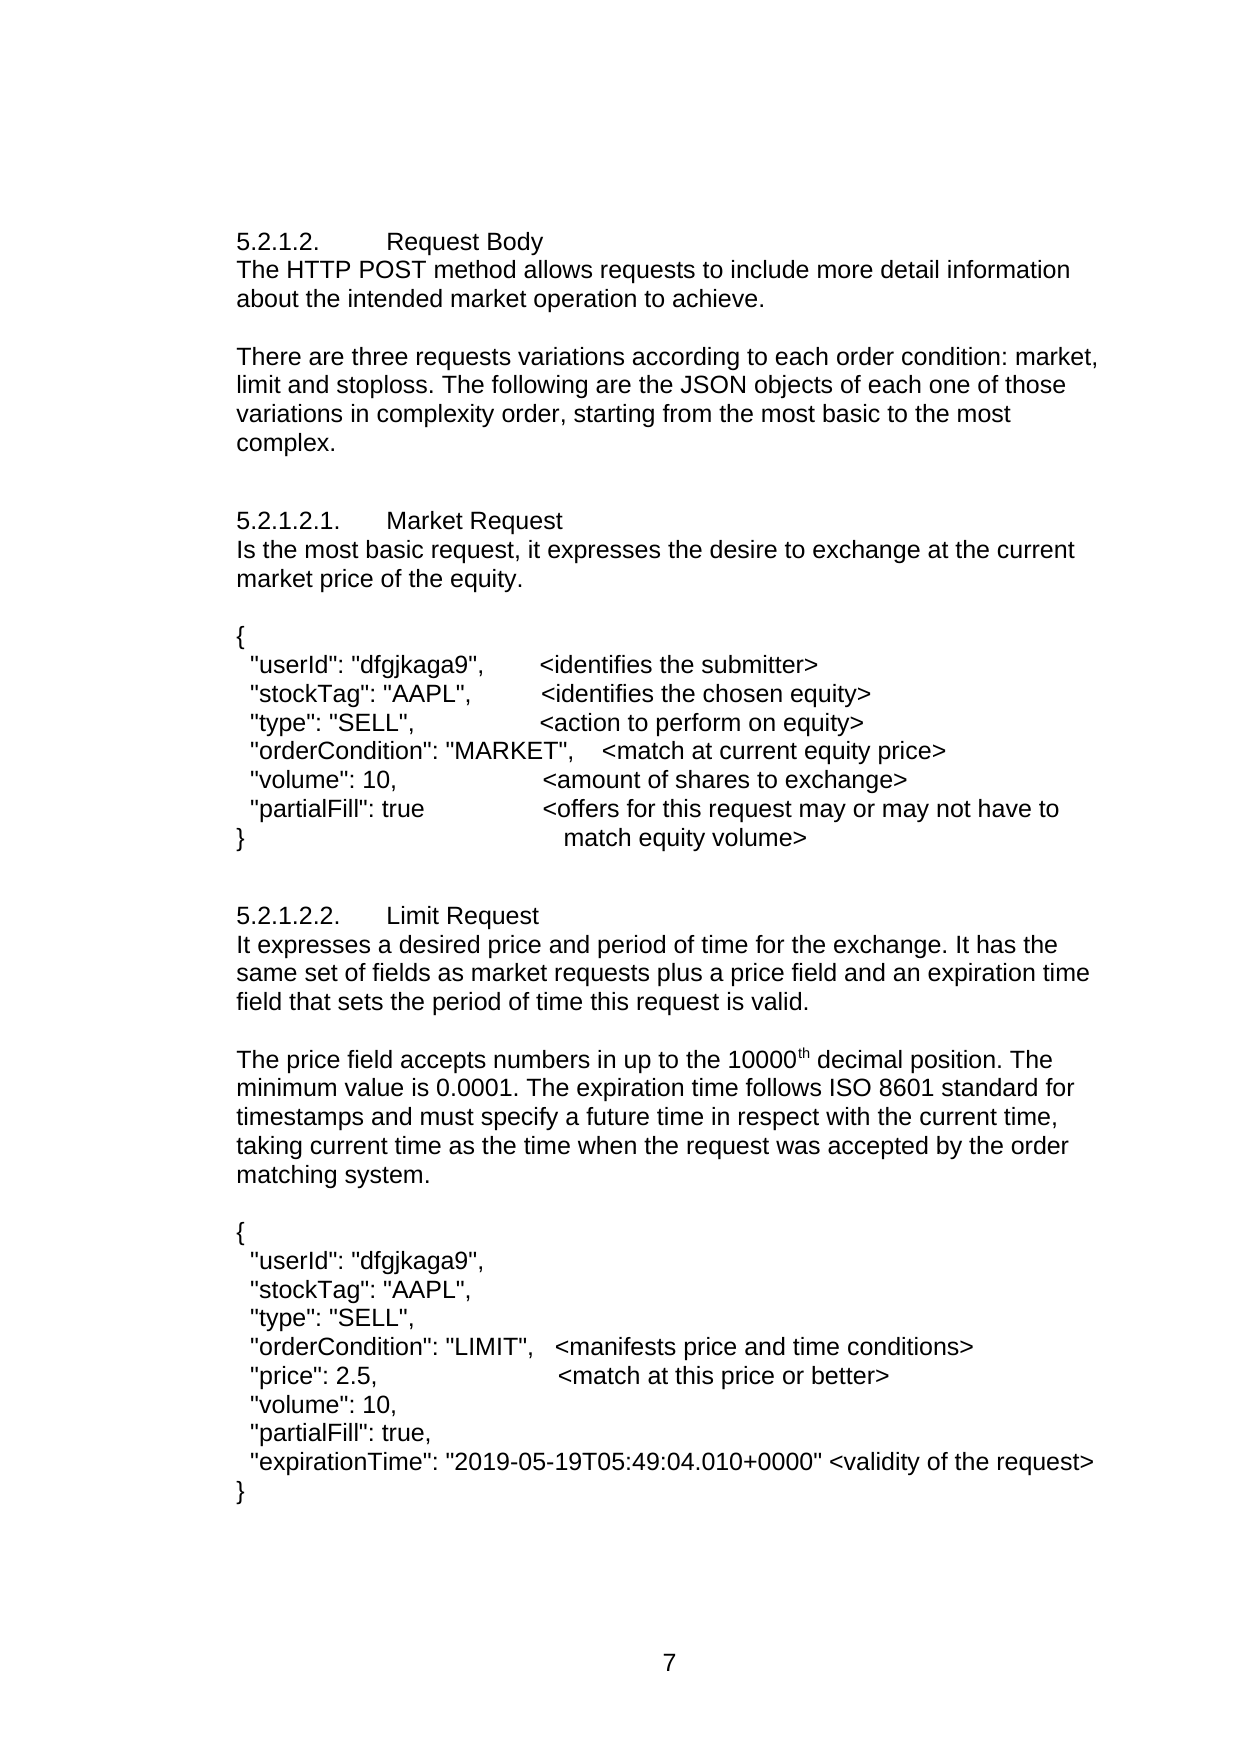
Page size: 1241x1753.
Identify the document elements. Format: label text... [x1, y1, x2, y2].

text It expresses a desired price and period of time for the exchange. It has the same set of fields as market requests plus a price field and an expiration time field that sets the period of time this request is valid. [236, 930, 1102, 1016]
subtitle Request Body [236, 227, 1102, 256]
text "stockTag": "AAPL", [236, 1275, 1102, 1303]
text There are three requests variations according to each order condition: market, limit and stoploss. The following are the JSON objects of each one of those variations in complexity order, starting from the most basic to the most complex. [236, 342, 1102, 457]
text "type": "SELL", [236, 1303, 1102, 1332]
text "userId": "dfgjkaga9", <identifies the submitter> [236, 650, 1102, 679]
text } [236, 1476, 1102, 1505]
text The price field accepts numbers in up to the 10000th decimal position. The minimum value is 0.0001. The expiration time follows ISO 8601 standard for timestamps and must specify a future time in respect with the current time, taking current time as the time when the request was accepted by the order matching system. [236, 1045, 1102, 1188]
text "expirationTime": "2019-05-19T05:49:04.010+0000" <validity of the request> [236, 1447, 1102, 1476]
text "price": 2.5, <match at this price or better> [236, 1361, 1102, 1390]
text } match equity volume> [236, 823, 1102, 851]
text "orderCondition": "LIMIT", <manifests price and time conditions> [236, 1332, 1102, 1361]
text "userId": "dfgjkaga9", [236, 1246, 1102, 1275]
text "partialFill": true <offers for this request may or may not have to [236, 794, 1102, 823]
text Is the most basic request, it expresses the desire to exchange at the current market price of the equity. [236, 535, 1102, 593]
text "volume": 10, <amount of shares to exchange> [236, 765, 1102, 794]
text { [236, 621, 1102, 650]
text The HTTP POST method allows requests to include more detail information about the intended market operation to achieve. [236, 256, 1102, 313]
text "partialFill": true, [236, 1418, 1102, 1447]
text { [236, 1217, 1102, 1246]
subtitle Limit Request [236, 901, 1102, 930]
subtitle Market Request [236, 506, 1102, 535]
text "stockTag": "AAPL", <identifies the chosen equity> [236, 679, 1102, 708]
text "orderCondition": "MARKET", <match at current equity price> [236, 736, 1102, 765]
text "volume": 10, [236, 1390, 1102, 1418]
text "type": "SELL", <action to perform on equity> [236, 708, 1102, 736]
